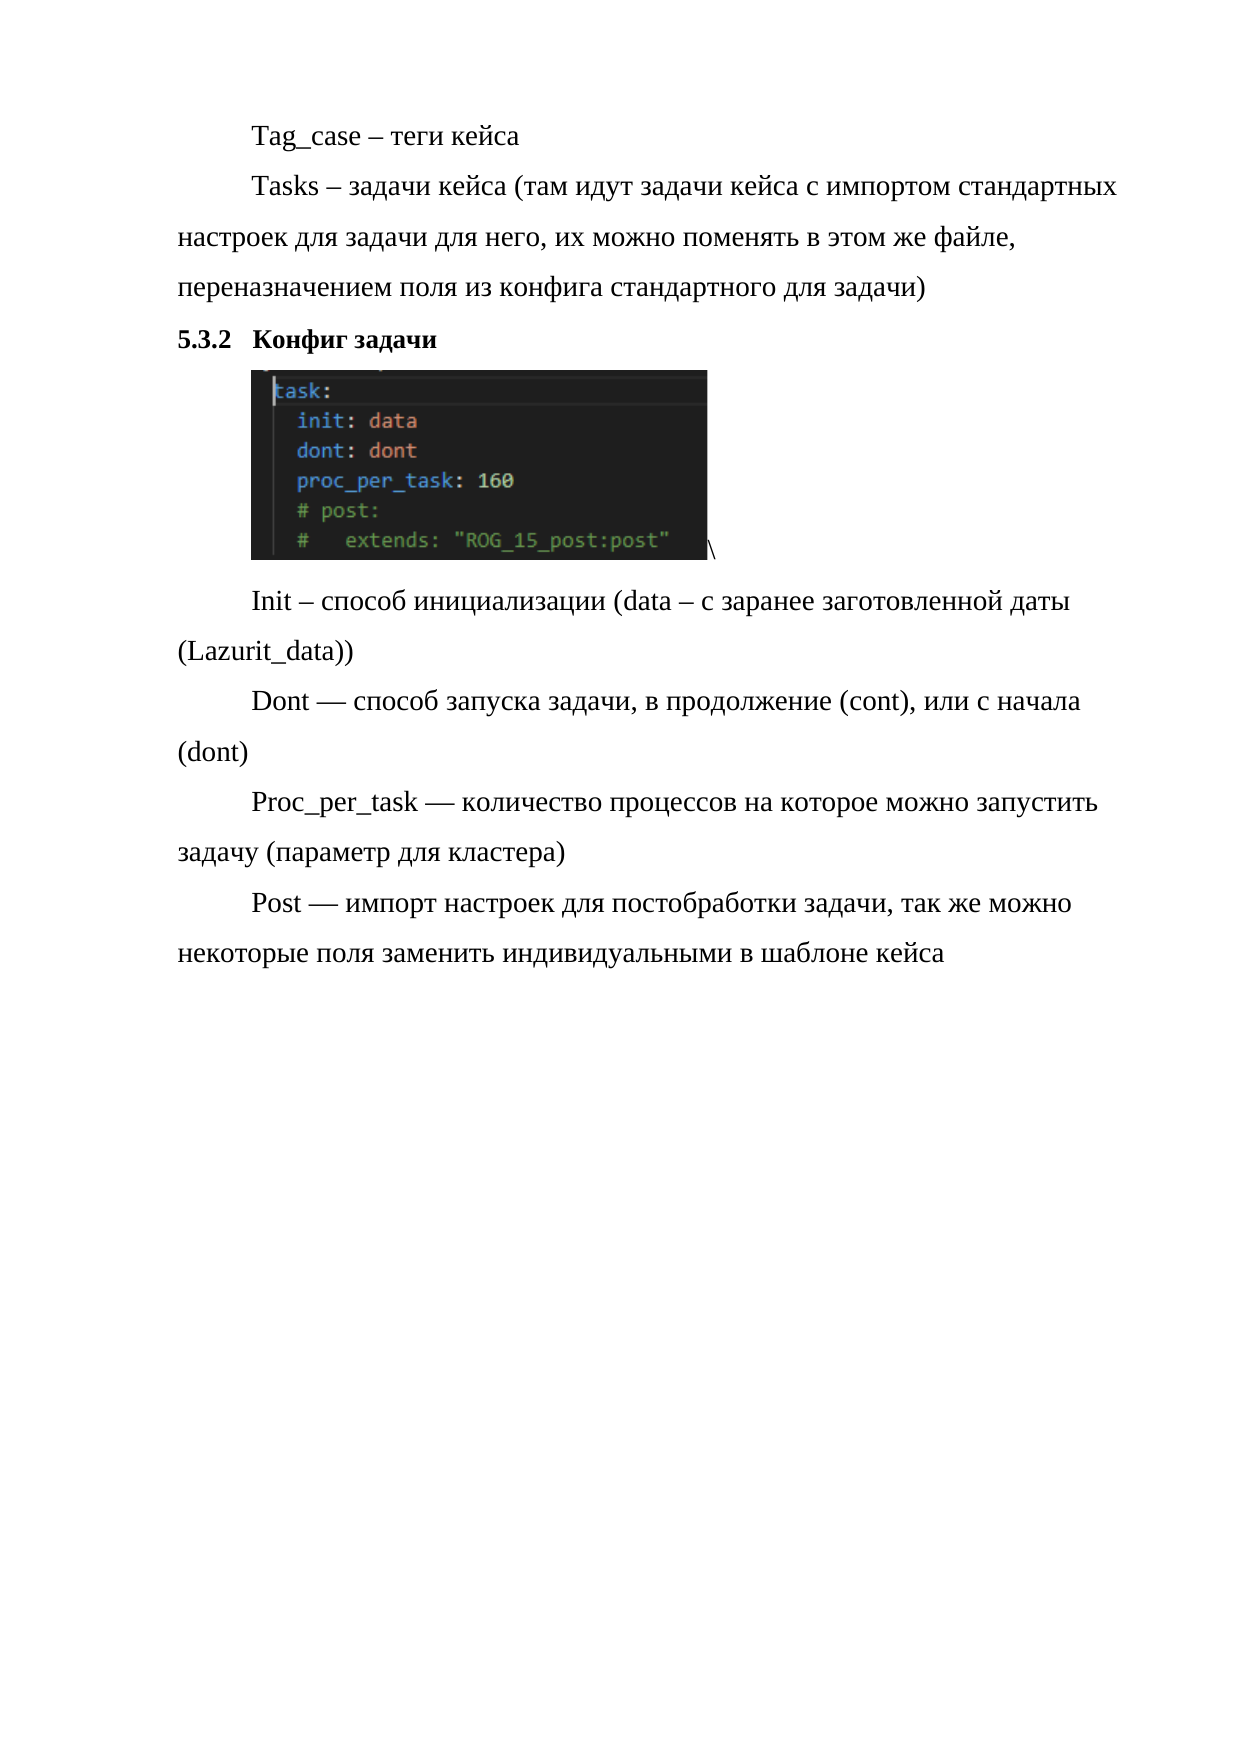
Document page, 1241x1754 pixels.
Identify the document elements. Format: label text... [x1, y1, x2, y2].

text Dont — способ запуска задачи, в продолжение (cont), или с начала (dont) [177, 683, 1152, 767]
text Tag_case – теги кейса [177, 118, 1152, 152]
text Tasks – задачи кейса (там идут задачи кейса с импортом стандартных настроек для задачи для него, их можно поменять в этом же файле, переназначением поля из конфига стандартного для задачи) [177, 168, 1152, 303]
text Post — импорт настроек для постобработки задачи, так же можно некоторые поля заменить индивидуальными в шаблоне кейса [177, 885, 1152, 968]
text Proc_per_task — количество процессов на которое можно запустить задачу (параметр для кластера) [177, 784, 1152, 868]
picture [251, 370, 708, 560]
text Init – способ инициализации (data – с заранее заготовленной даты (Lazurit_data)) [177, 583, 1152, 667]
subtitle Конфиг задачи [177, 323, 1152, 355]
